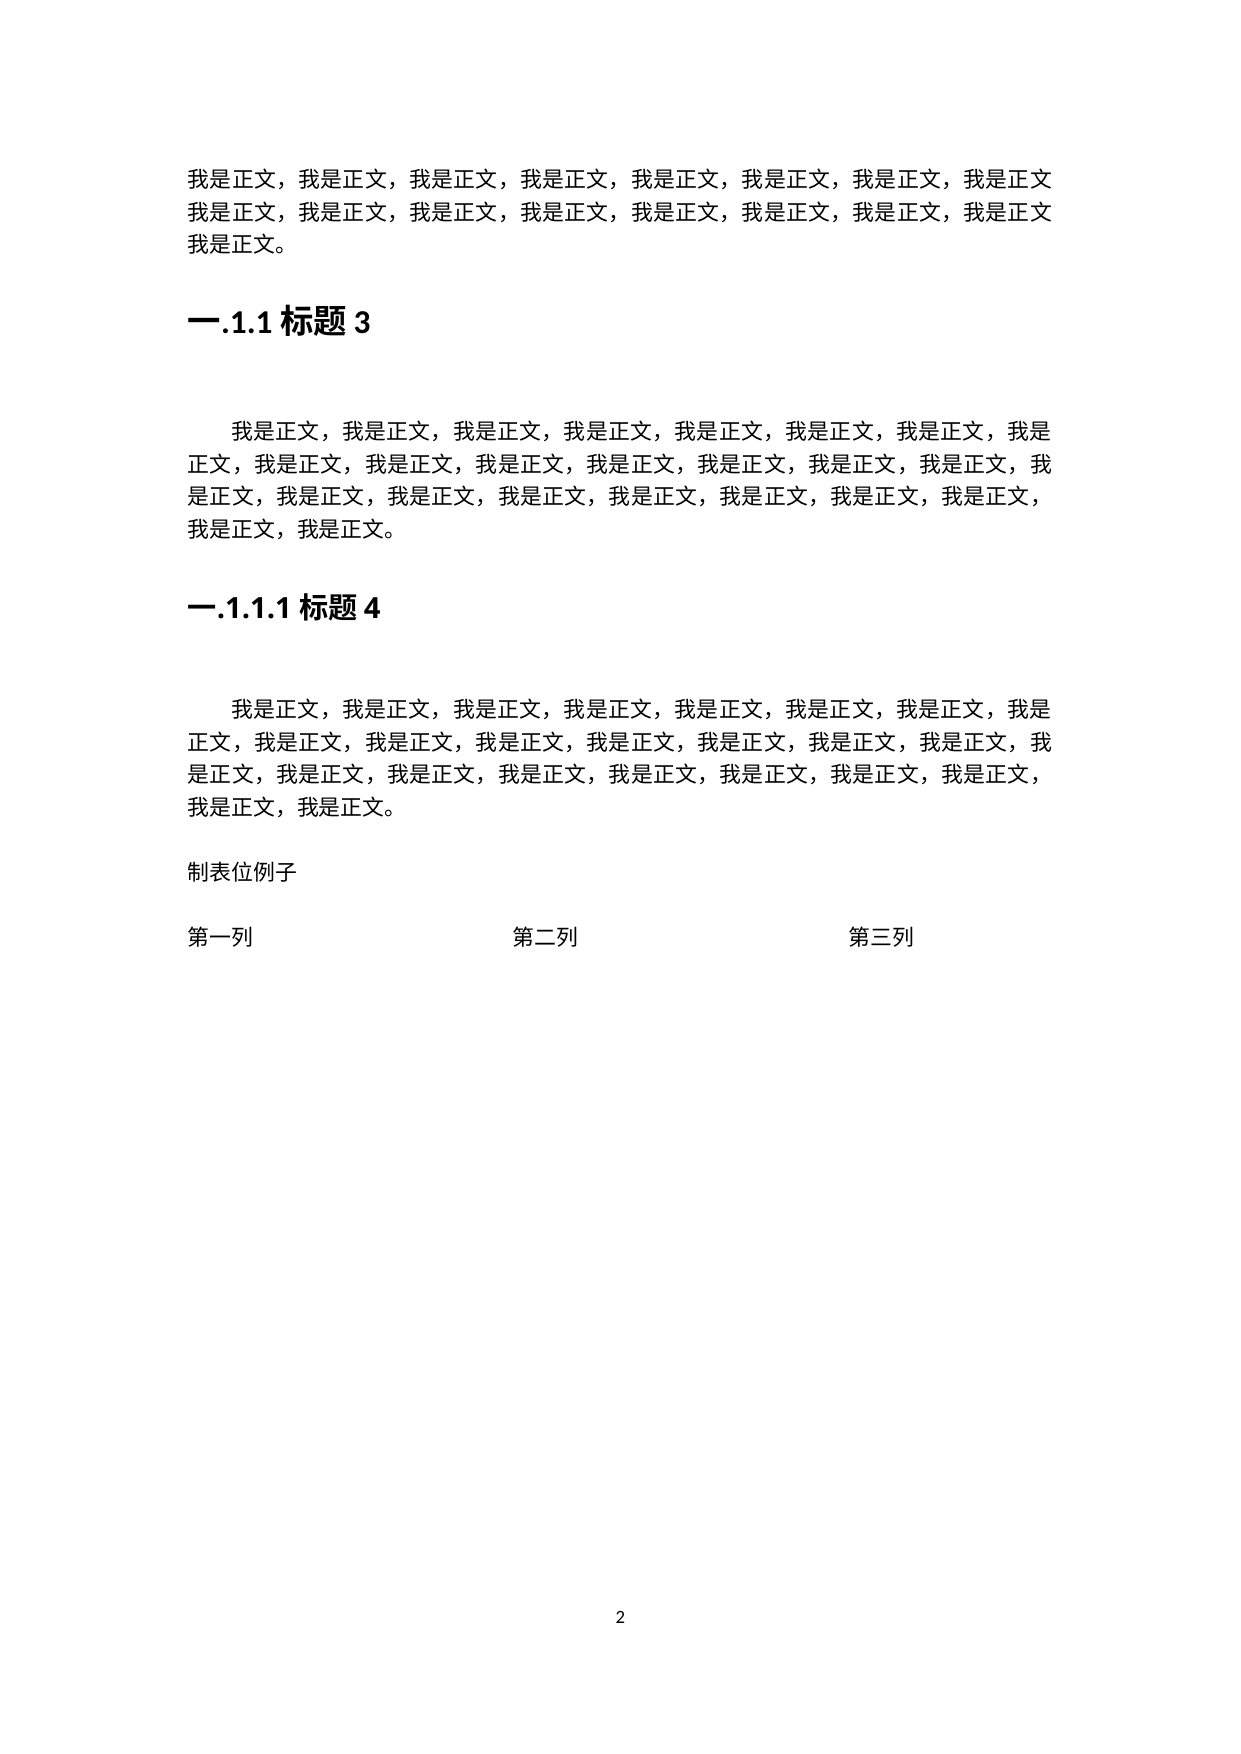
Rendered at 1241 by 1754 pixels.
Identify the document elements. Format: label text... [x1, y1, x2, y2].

text 我是正文，我是正文，我是正文，我是正文，我是正文，我是正文，我是正文，我是正文，我是正文，我是正文，我是正文，我是正文，我是正文，我是正文，我是正文，我是正文，我是正文，我是正文，我是正文，我是正文，我是正文，我是正文，我是正文，我是正文，我是正文。 [187, 692, 1053, 822]
text 制表位例子 [187, 854, 1053, 887]
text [187, 162, 1053, 259]
subtitle 标题4 [187, 573, 1053, 638]
subtitle 标题3 [187, 287, 1053, 352]
text 第一列 第二列 第三列 [187, 919, 1053, 952]
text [187, 414, 1053, 544]
